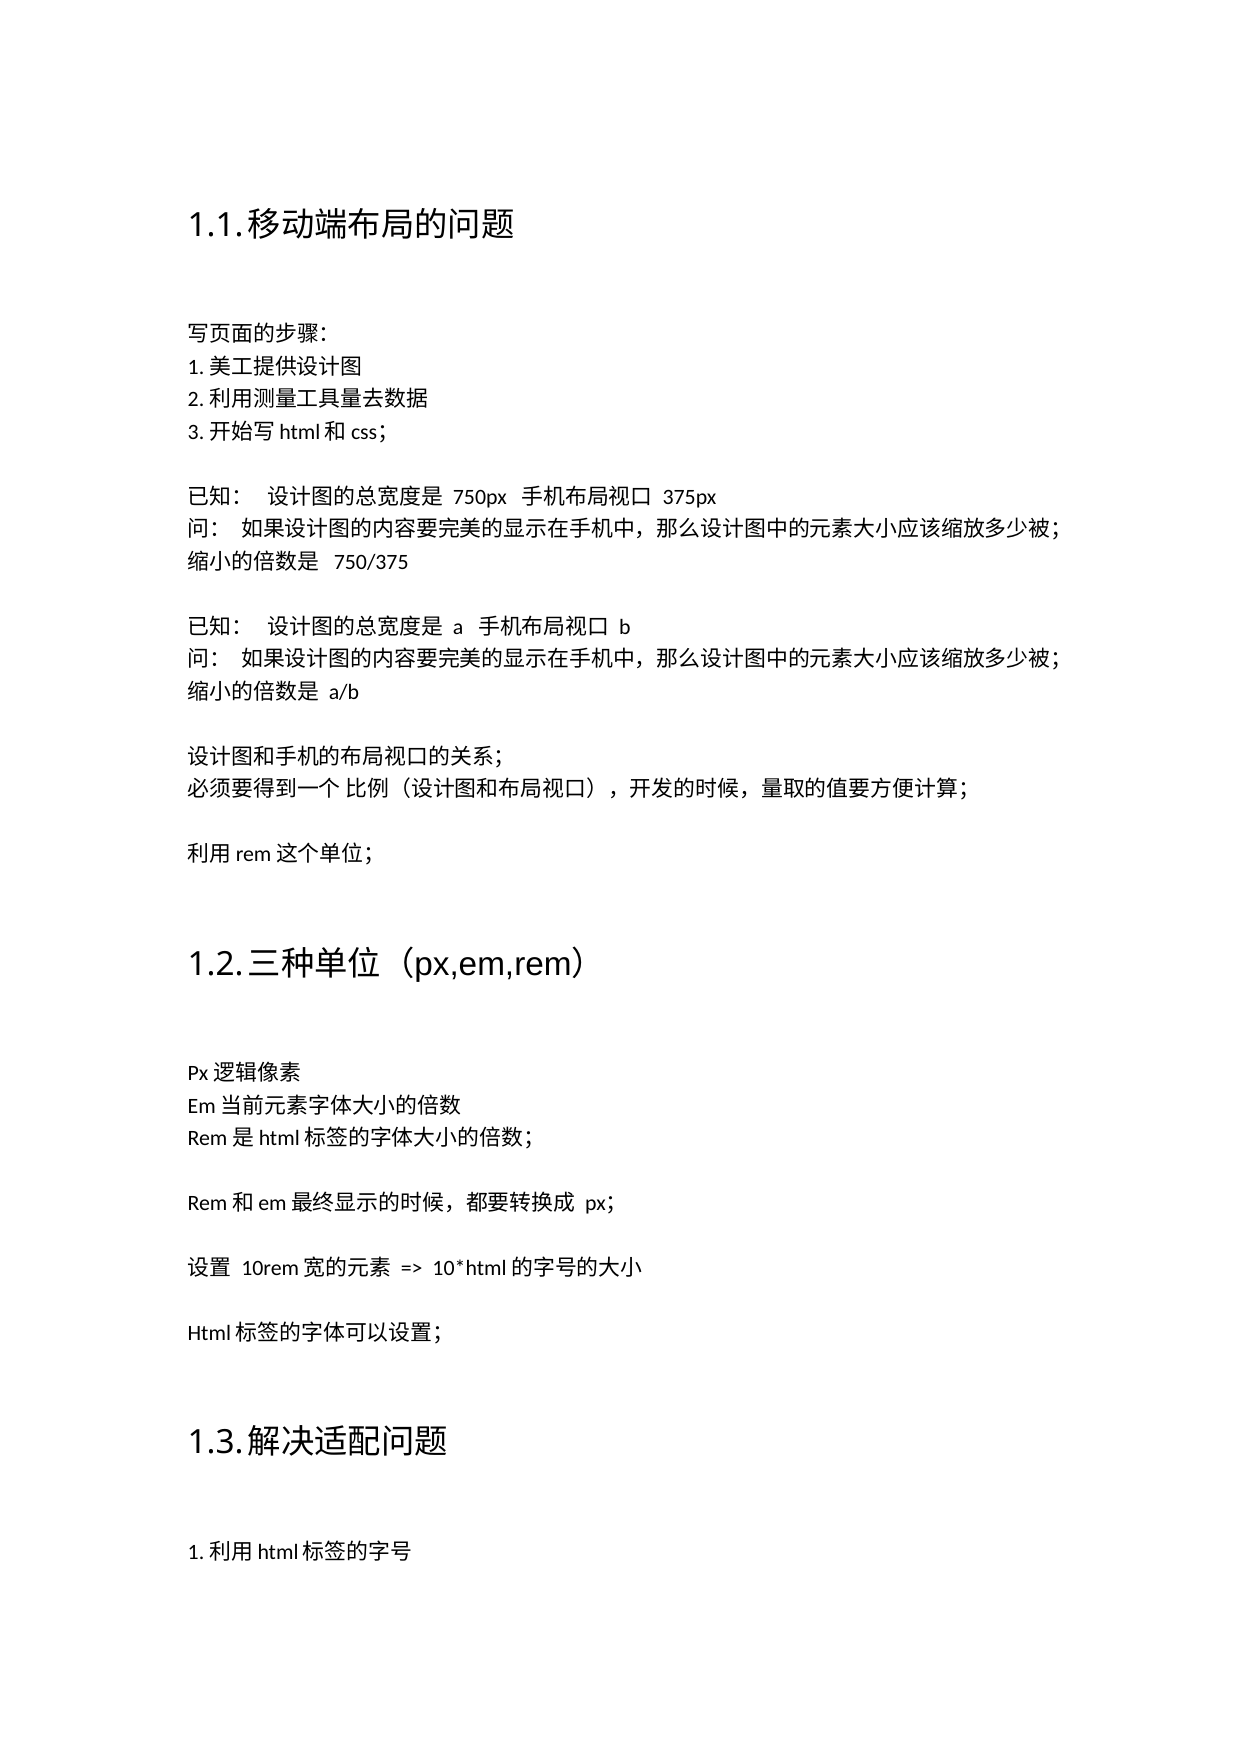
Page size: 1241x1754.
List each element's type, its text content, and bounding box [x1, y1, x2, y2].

text Rem 是html标签的字体大小的倍数； [187, 1120, 1053, 1152]
text 缩小的倍数是 750/375 [187, 543, 1053, 576]
text 问： 如果设计图的内容要完美的显示在手机中，那么设计图中的元素大小应该缩放多少被； [187, 641, 1053, 673]
text 设计图和手机的布局视口的关系； [187, 738, 1053, 771]
list 美工提供设计图 [187, 348, 1053, 381]
text 写页面的步骤： [187, 316, 1053, 348]
subtitle 解决适配问题 [187, 1407, 1053, 1472]
text 问： 如果设计图的内容要完美的显示在手机中，那么设计图中的元素大小应该缩放多少被； [187, 511, 1053, 543]
subtitle 三种单位（px,em,rem） [187, 928, 1053, 993]
text Px 逻辑像素 [187, 1055, 1053, 1087]
text 已知： 设计图的总宽度是 a 手机布局视口 b [187, 608, 1053, 641]
list 开始写html和css； [187, 413, 1053, 446]
list 利用html标签的字号 [187, 1534, 1053, 1566]
text 已知： 设计图的总宽度是 750px 手机布局视口 375px [187, 478, 1053, 511]
text 必须要得到一个 比例（设计图和布局视口），开发的时候，量取的值要方便计算； [187, 771, 1053, 803]
text 利用rem这个单位； [187, 836, 1053, 868]
list 利用测量工具量去数据 [187, 381, 1053, 413]
text Rem和em最终显示的时候，都要转换成 px； [187, 1185, 1053, 1217]
text 缩小的倍数是 a/b [187, 673, 1053, 706]
text 设置 10rem宽的元素 => 10*html的字号的大小 [187, 1250, 1053, 1282]
text Html标签的字体可以设置； [187, 1315, 1053, 1347]
text Em 当前元素字体大小的倍数 [187, 1087, 1053, 1120]
subtitle 移动端布局的问题 [187, 189, 1053, 254]
